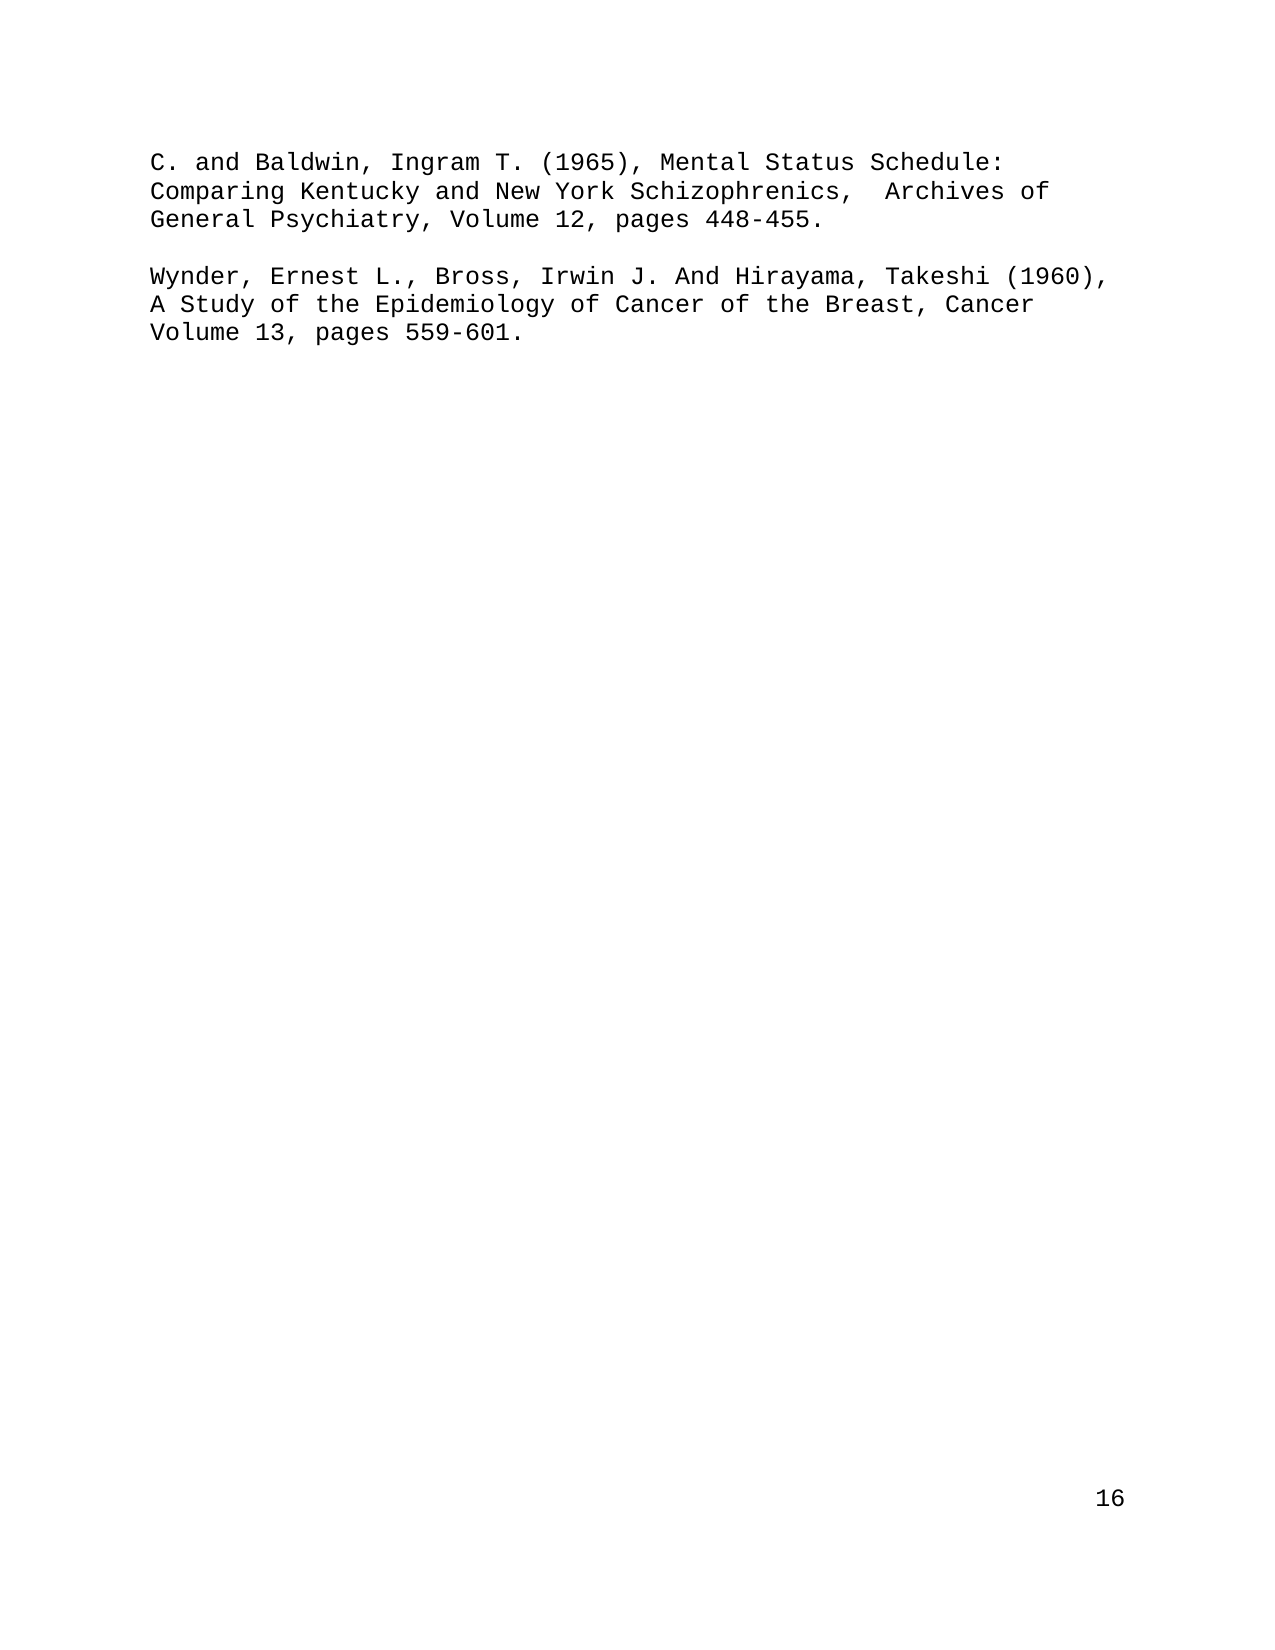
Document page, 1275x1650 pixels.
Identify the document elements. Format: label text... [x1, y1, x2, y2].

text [150, 150, 1125, 235]
text Wynder, Ernest L., Bross, Irwin J. And Hirayama, Takeshi (1960), A Study of the Epidemiology of Cancer of the Breast, Cancer Volume 13, pages 559-601. [150, 263, 1125, 348]
